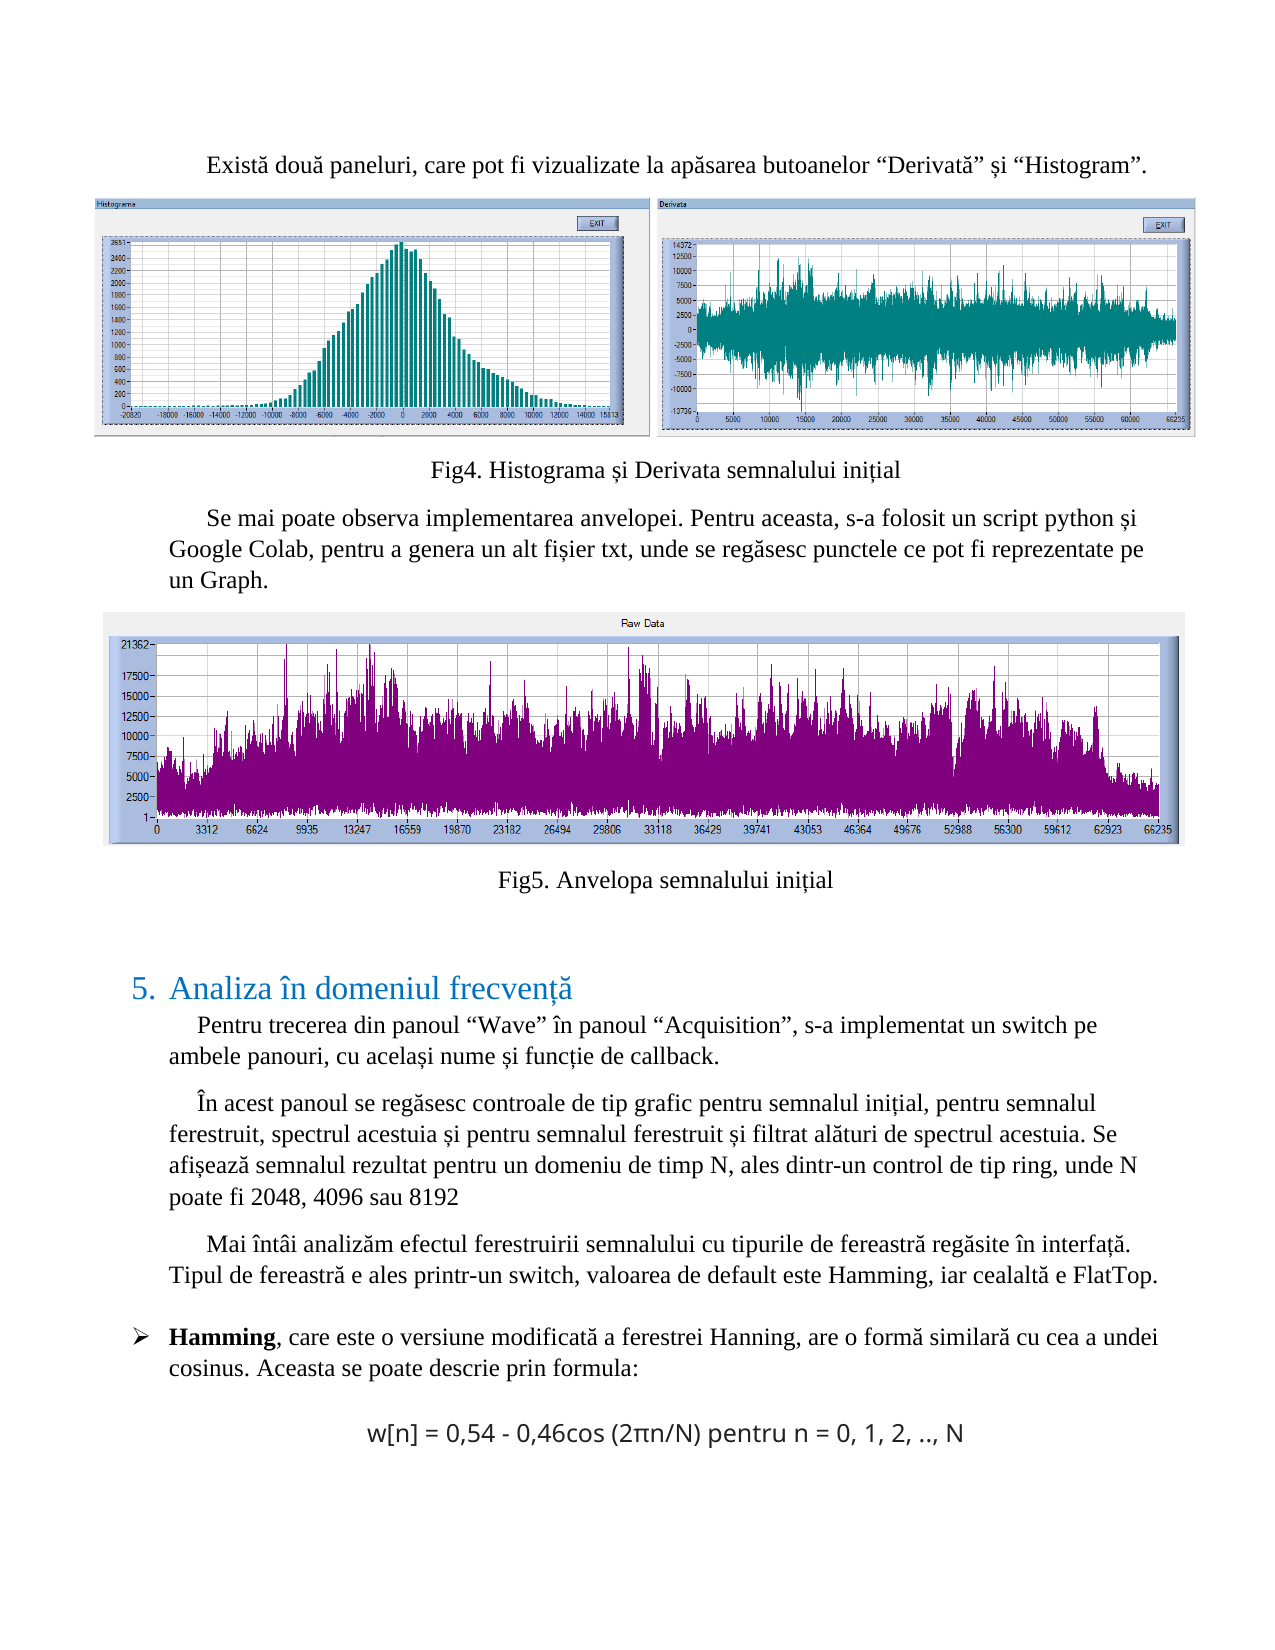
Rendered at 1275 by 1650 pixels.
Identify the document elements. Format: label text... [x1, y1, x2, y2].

subtitle Analiza în domeniul frecvență [131, 968, 1162, 1007]
text Fig4. Histograma și Derivata semnalului inițial [169, 455, 1162, 484]
list Mai întâi analizăm efectul ferestruirii semnalului cu tipurile de fereastră regăsite în interfață. Tipul de fereastră e ales printr-un switch, valoarea de default este Hamming, iar cealaltă e FlatTop. [169, 1229, 1162, 1289]
list w[n] = 0,54 - 0,46cos (2πn/N) pentru n = 0, 1, 2, .., N [169, 1416, 1162, 1450]
picture [656, 197, 1196, 437]
list Hamming, care este o versiune modificată a ferestrei Hanning, are o formă similară cu cea a undei cosinus. Aceasta se poate descrie prin formula: [131, 1322, 1162, 1382]
text Există două paneluri, care pot fi vizualizate la apăsarea butoanelor “Derivată” și “Histogram”. [169, 150, 1162, 179]
picture [93, 197, 651, 437]
picture [103, 612, 1185, 846]
text Pentru trecerea din panoul “Wave” în panoul “Acquisition”, s-a implementat un switch pe ambele panouri, cu același nume și funcție de callback. [169, 1010, 1162, 1069]
text Fig5. Anvelopa semnalului inițial [169, 865, 1162, 893]
text În acest panoul se regăsesc controale de tip grafic pentru semnalul inițial, pentru semnalul ferestruit, spectrul acestuia și pentru semnalul ferestruit și filtrat alături de spectrul acestuia. Se afișează semnalul rezultat pentru un domeniu de timp N, ales dintr-un control de tip ring, unde N poate fi 2048, 4096 sau 8192 [169, 1088, 1162, 1210]
text Se mai poate observa implementarea anvelopei. Pentru aceasta, s-a folosit un script python și Google Colab, pentru a genera un alt fișier txt, unde se regăsesc punctele ce pot fi reprezentate pe un Graph. [169, 503, 1162, 594]
